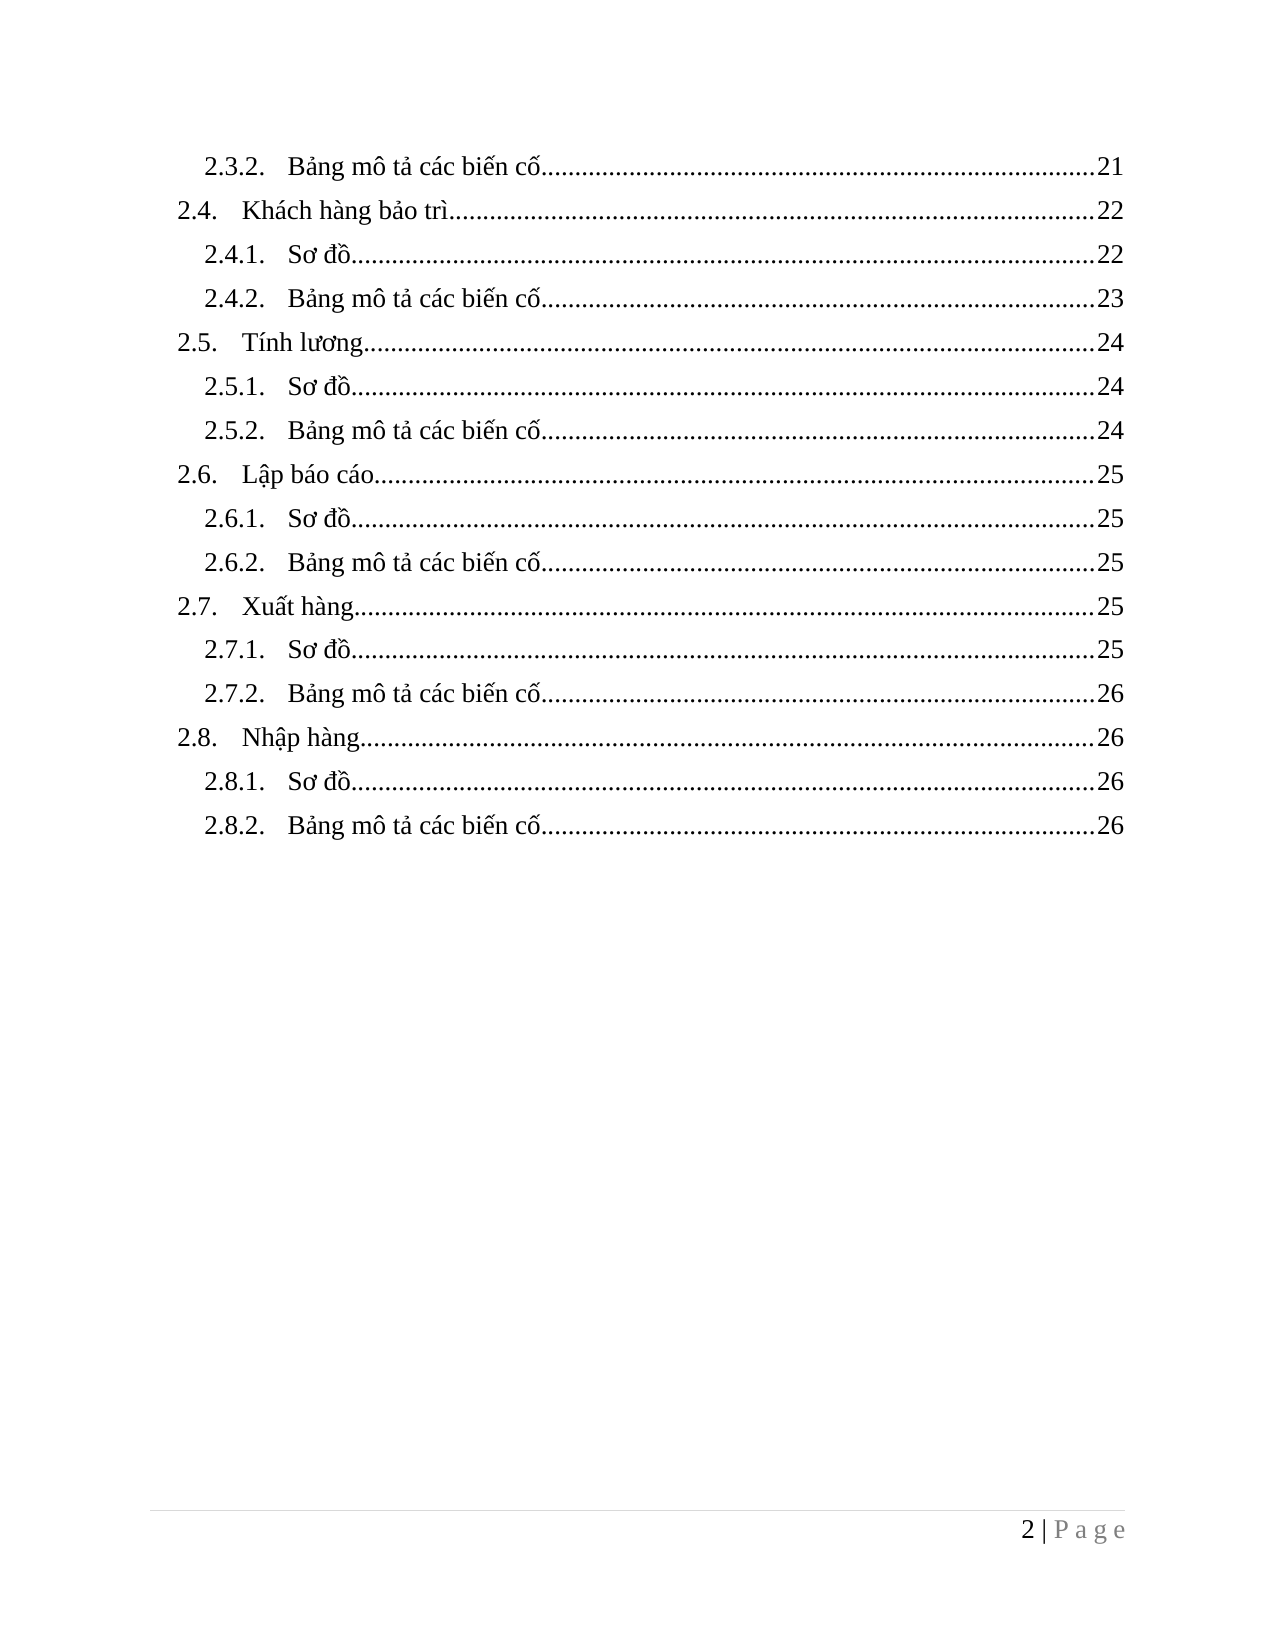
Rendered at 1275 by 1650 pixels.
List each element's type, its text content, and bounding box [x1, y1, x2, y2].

text 2.7. Xuất hàng 25 [177, 589, 1125, 621]
text 2.4.1. Sơ đồ 22 [204, 238, 1125, 269]
text 2.6. Lập báo cáo 25 [177, 458, 1125, 489]
text 2.5. Tính lương 24 [177, 326, 1125, 357]
text 2.5.1. Sơ đồ 24 [204, 370, 1125, 401]
text 2.6.2. Bảng mô tả các biến cố 25 [204, 546, 1125, 577]
text 2.4. Khách hàng bảo trì 22 [177, 194, 1125, 225]
text 2.8.2. Bảng mô tả các biến cố 26 [204, 809, 1125, 841]
text 2.6.1. Sơ đồ 25 [204, 502, 1125, 533]
text 2.7.1. Sơ đồ 25 [204, 633, 1125, 665]
text 2.7.2. Bảng mô tả các biến cố 26 [204, 677, 1125, 709]
text 2.3.2. Bảng mô tả các biến cố 21 [204, 150, 1125, 181]
text 2.8. Nhập hàng 26 [177, 721, 1125, 753]
text 2.8.1. Sơ đồ 26 [204, 765, 1125, 797]
text 2.4.2. Bảng mô tả các biến cố 23 [204, 282, 1125, 313]
text 2.5.2. Bảng mô tả các biến cố 24 [204, 414, 1125, 445]
